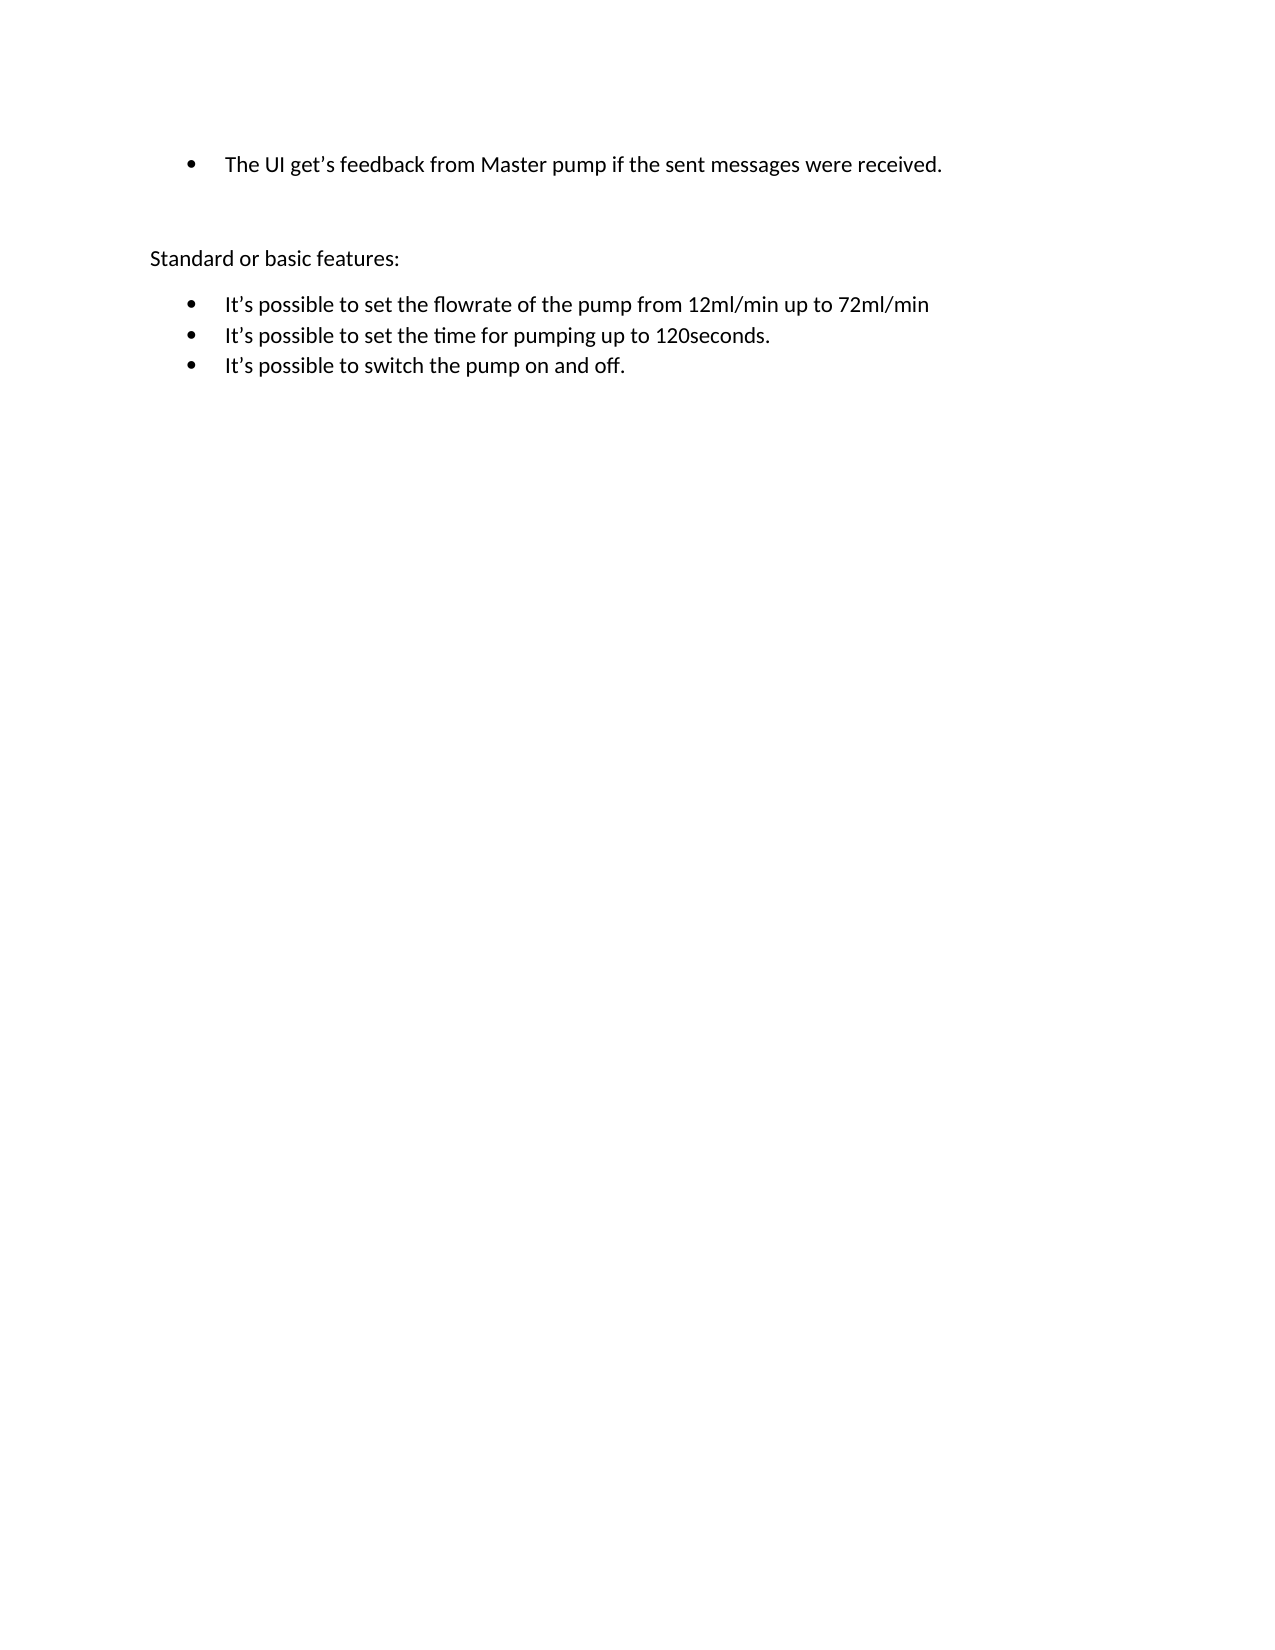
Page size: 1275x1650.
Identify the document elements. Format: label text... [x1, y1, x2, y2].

list It’s possible to switch the pump on and off. [187, 351, 1125, 379]
list It’s possible to set the time for pumping up to 120seconds. [187, 321, 1125, 349]
list The UI get’s feedback from Master pump if the sent messages were received. [187, 150, 1125, 178]
list It’s possible to set the flowrate of the pump from 12ml/min up to 72ml/min [187, 291, 1125, 319]
text Standard or basic features: [150, 244, 1125, 272]
